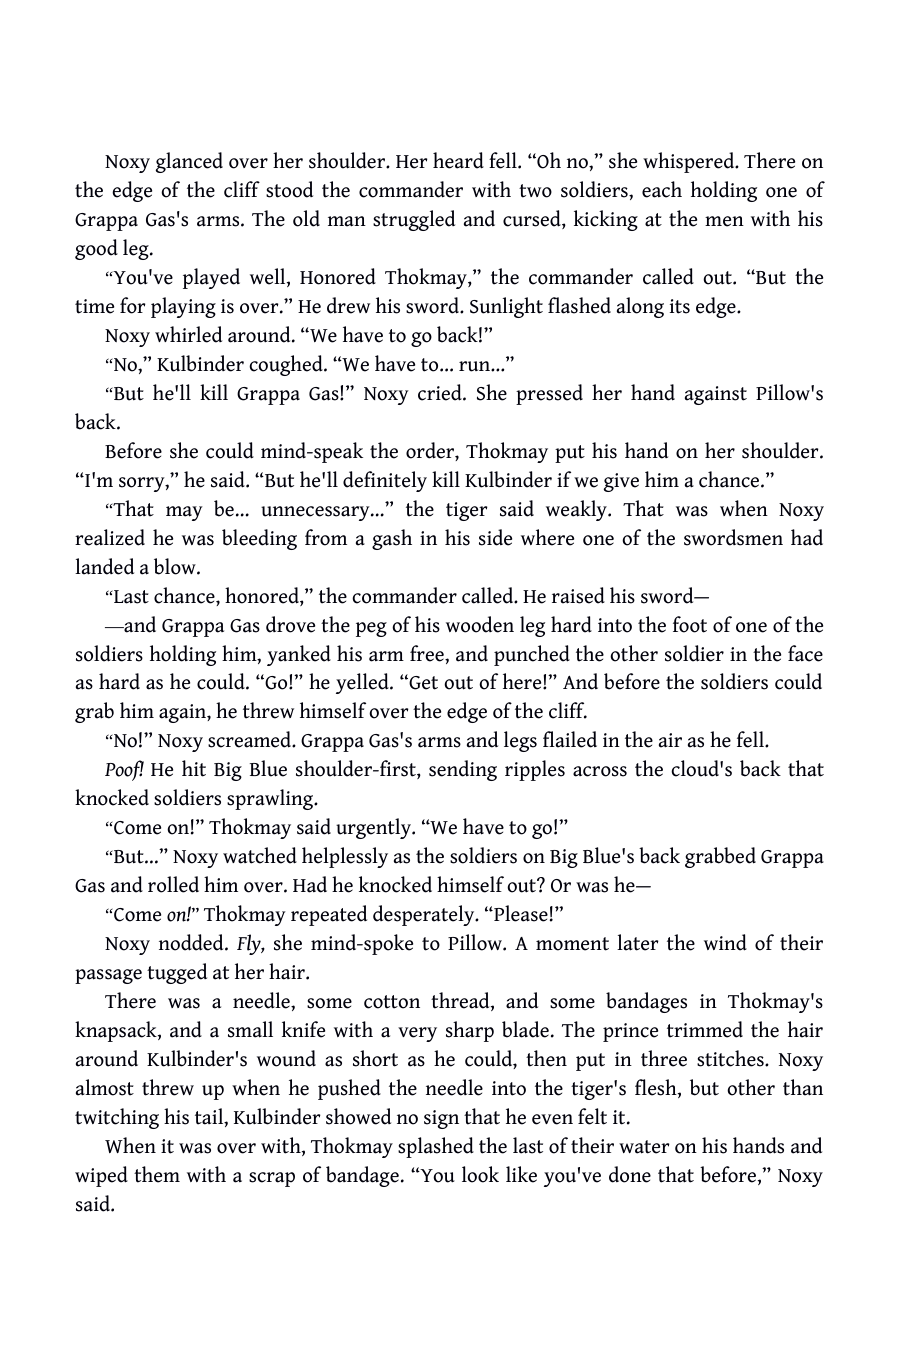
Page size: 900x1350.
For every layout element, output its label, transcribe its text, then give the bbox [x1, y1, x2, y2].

text “No!” Noxy screamed. Grappa Gas's arms and legs flailed in the air as he fell. [75, 730, 825, 754]
text —and Grappa Gas drove the peg of his wooden leg hard into the foot of one of the soldiers holding him, yanked his arm free, and punched the other soldier in the face as hard as he could. “Go!” he yelled. “Get out of here!” And before the soldiers could grab him again, he threw himself over the edge of the cliff. [75, 614, 825, 725]
text “Come on!” Thokmay said urgently. “We have to go!” [75, 817, 825, 841]
text “You've played well, Honored Thokmay,” the commander called out. “But the time for playing is over.” He drew his sword. Sunlight flashed along its edge. [75, 266, 825, 319]
text “But…” Noxy watched helplessly as the soldiers on Big Blue's back grabbed Grappa Gas and rolled him over. Had he knocked himself out? Or was he— [75, 846, 825, 899]
text “That may be… unnecessary…” the tiger said weakly. That was when Noxy realized he was bleeding from a gash in his side where one of the swordsmen had landed a blow. [75, 498, 825, 580]
text Noxy whirled around. “We have to go back!” [75, 324, 825, 348]
text “But he'll kill Grappa Gas!” Noxy cried. She pressed her hand against Pillow's back. [75, 382, 825, 435]
text There was a needle, some cotton thread, and some bandages in Thokmay's knapsack, and a small knife with a very sharp blade. The prince trimmed the hair around Kulbinder's wound as short as he could, then put in three stitches. Noxy almost threw up when he pushed the needle into the tiger's flesh, but other than twitching his tail, Kulbinder showed no sign that he even felt it. [75, 990, 825, 1130]
text “Come on!” Thokmay repeated desperately. “Please!” [75, 903, 825, 928]
text Before she could mind-speak the order, Thokmay put his hand on her shoulder. “I'm sorry,” he said. “But he'll definitely kill Kulbinder if we give him a chance.” [75, 440, 825, 493]
text Noxy nodded. Fly, she mind-spoke to Pillow. A moment later the wind of their passage tugged at her hair. [75, 932, 825, 986]
text When it was over with, Thokmay splashed the last of their water on his hands and wiped them with a scrap of bandage. “You look like you've done that before,” Noxy said. [75, 1135, 825, 1217]
text “Last chance, honored,” the commander called. He raised his sword— [75, 585, 825, 609]
text “No,” Kulbinder coughed. “We have to… run…” [75, 353, 825, 377]
text Poof! He hit Big Blue shoulder-first, sending ripples across the cloud's back that knocked soldiers sprawling. [75, 759, 825, 812]
text Noxy glanced over her shoulder. Her heard fell. “Oh no,” she whispered. There on the edge of the cliff stood the commander with two soldiers, each holding one of Grappa Gas's arms. The old man struggled and cursed, kicking at the men with his good leg. [75, 151, 825, 262]
